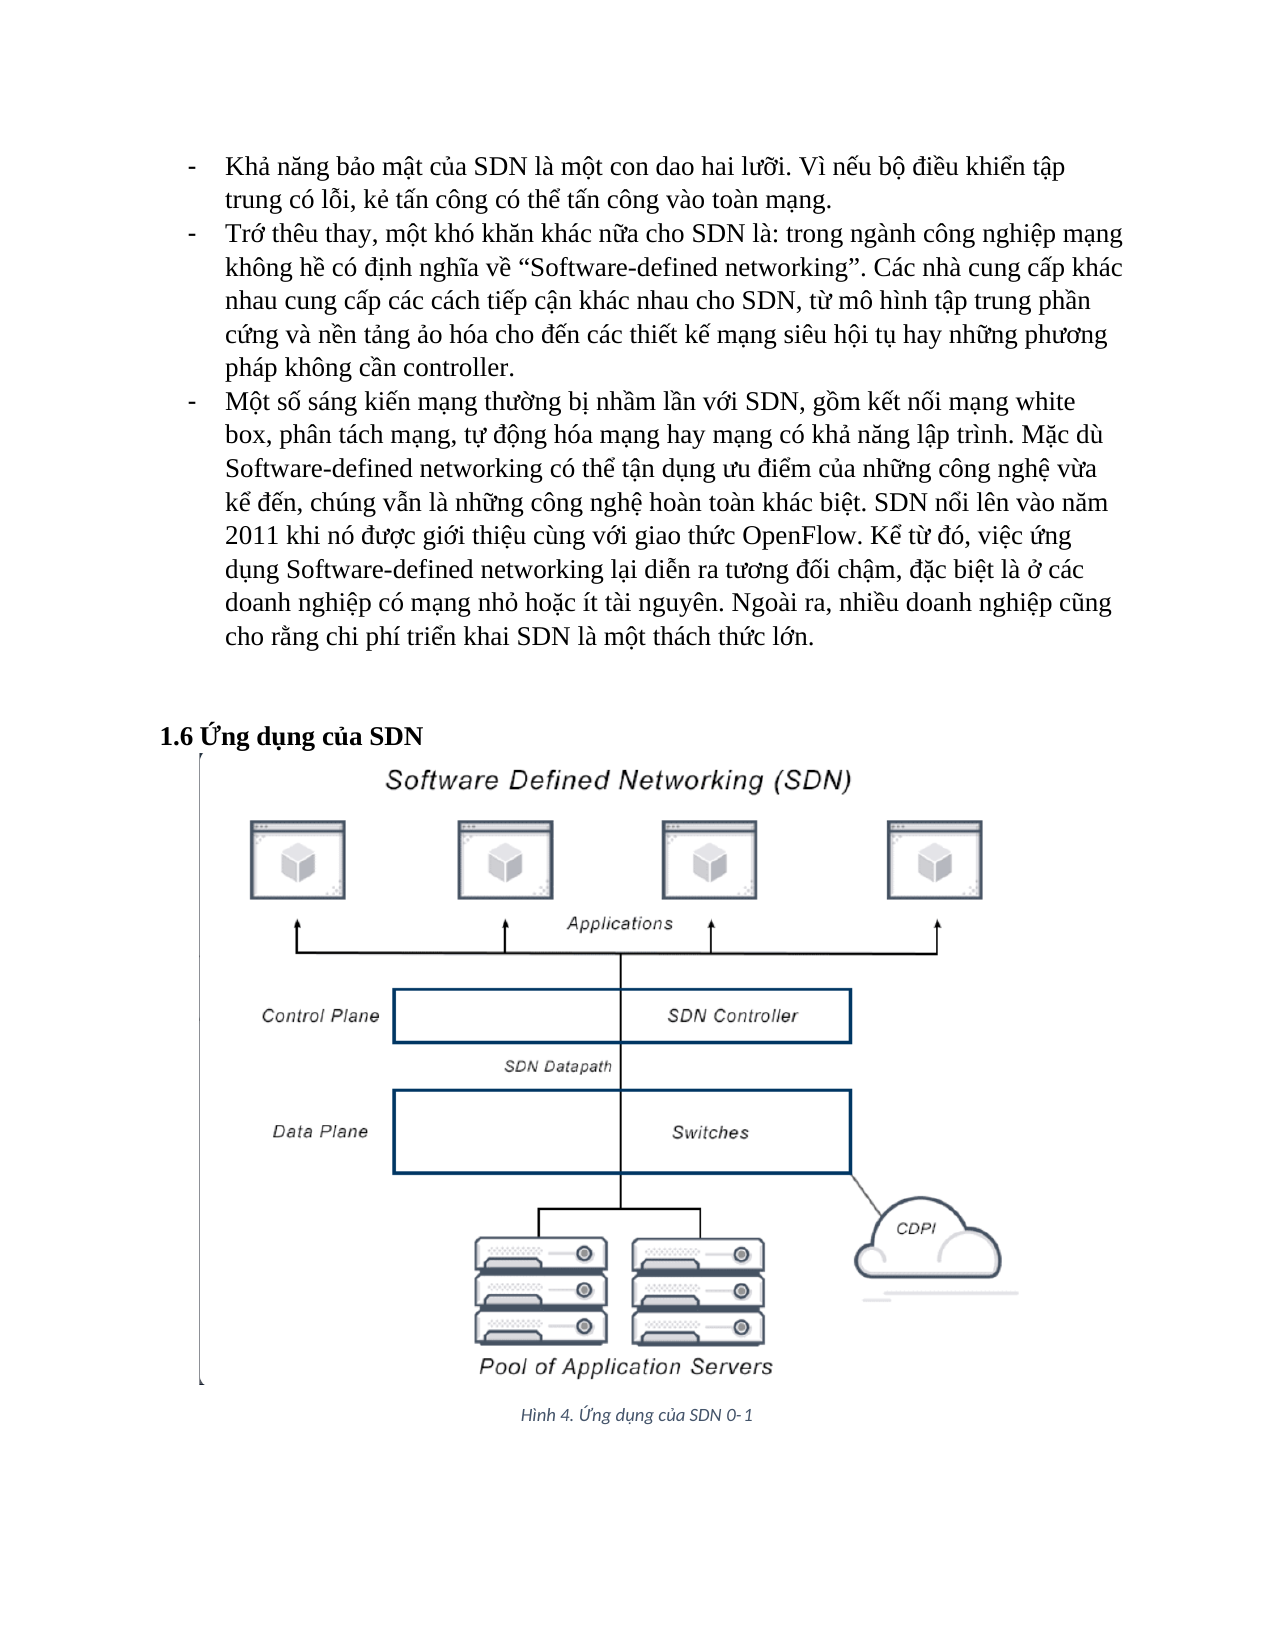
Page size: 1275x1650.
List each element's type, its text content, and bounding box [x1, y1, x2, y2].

list Một số sáng kiến mạng thường bị nhầm lần với SDN, gồm kết nối mạng white box, phân tách mạng, tự động hóa mạng hay mạng có khả năng lập trình. Mặc dù Software-defined networking có thể tận dụng ưu điểm của những công nghệ vừa kể đến, chúng vẫn là những công nghệ hoàn toàn khác biệt. SDN nổi lên vào năm 2011 khi nó được giới thiệu cùng với giao thức OpenFlow. Kể từ đó, việc ứng dụng Software-defined networking lại diễn ra tương đối chậm, đặc biệt là ở các doanh nghiệp có mạng nhỏ hoặc ít tài nguyên. Ngoài ra, nhiều doanh nghiệp cũng cho rằng chi phí triển khai SDN là một thách thức lớn. [187, 385, 1125, 651]
list Khả năng bảo mật của SDN là một con dao hai lưỡi. Vì nếu bộ điều khiển tập trung có lỗi, kẻ tấn công có thể tấn công vào toàn mạng. [187, 150, 1125, 215]
list Trớ thêu thay, một khó khăn khác nữa cho SDN là: trong ngành công nghiệp mạng không hề có định nghĩa về “Software-defined networking”. Các nhà cung cấp khác nhau cung cấp các cách tiếp cận khác nhau cho SDN, từ mô hình tập trung phần cứng và nền tảng ảo hóa cho đến các thiết kế mạng siêu hội tụ hay những phương pháp không cần controller. [187, 217, 1125, 383]
text Hình 4. Ứng dụng của SDN 0-1 [150, 1403, 1125, 1426]
picture [199, 753, 1044, 1385]
list Ứng dụng của SDN [159, 720, 1125, 751]
